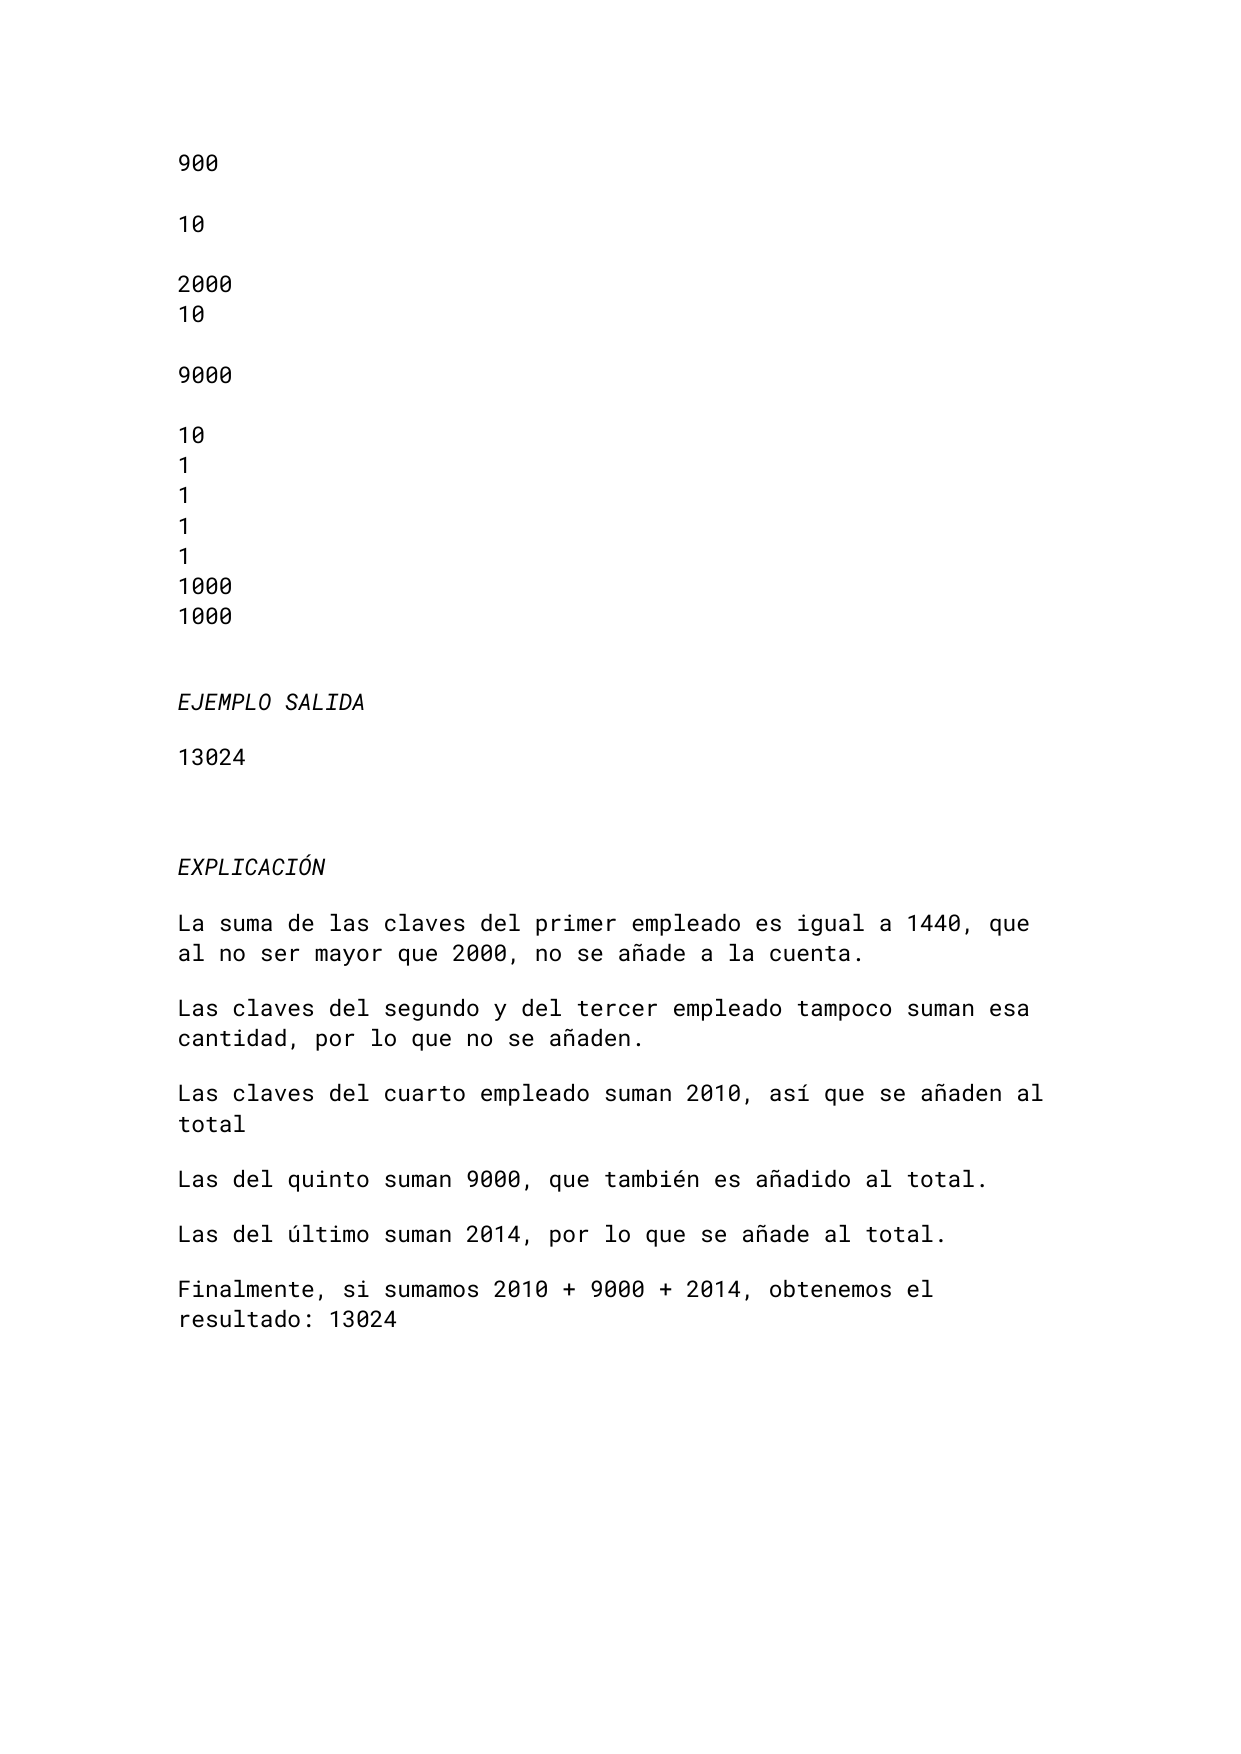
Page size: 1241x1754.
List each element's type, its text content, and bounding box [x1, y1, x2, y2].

text La suma de las claves del primer empleado es igual a 1440, que al no ser mayor que 2000, no se añade a la cuenta. [177, 907, 1063, 967]
text 10 [177, 299, 1063, 329]
text Las del último suman 2014, por lo que se añade al total. [177, 1218, 1063, 1249]
text 1 [177, 480, 1063, 510]
text 1 [177, 510, 1063, 540]
text 1000 [177, 601, 1063, 631]
text Las del quinto suman 9000, que también es añadido al total. [177, 1163, 1063, 1193]
text 13024 [177, 741, 1063, 772]
text 10 [177, 419, 1063, 450]
text Las claves del segundo y del tercer empleado tampoco suman esa cantidad, por lo que no se añaden. [177, 992, 1063, 1053]
text Las claves del cuarto empleado suman 2010, así que se añaden al total [177, 1078, 1063, 1138]
text 9000 [177, 359, 1063, 389]
text Finalmente, si sumamos 2010 + 9000 + 2014, obtenemos el resultado: 13024 [177, 1274, 1063, 1334]
text EJEMPLO SALIDA [177, 686, 1063, 716]
text EXPLICACIÓN [177, 852, 1063, 882]
text 1 [177, 450, 1063, 480]
text 1000 [177, 571, 1063, 601]
text 1 [177, 540, 1063, 571]
text 10 [177, 208, 1063, 238]
text 900 [177, 148, 1063, 178]
text 2000 [177, 268, 1063, 299]
